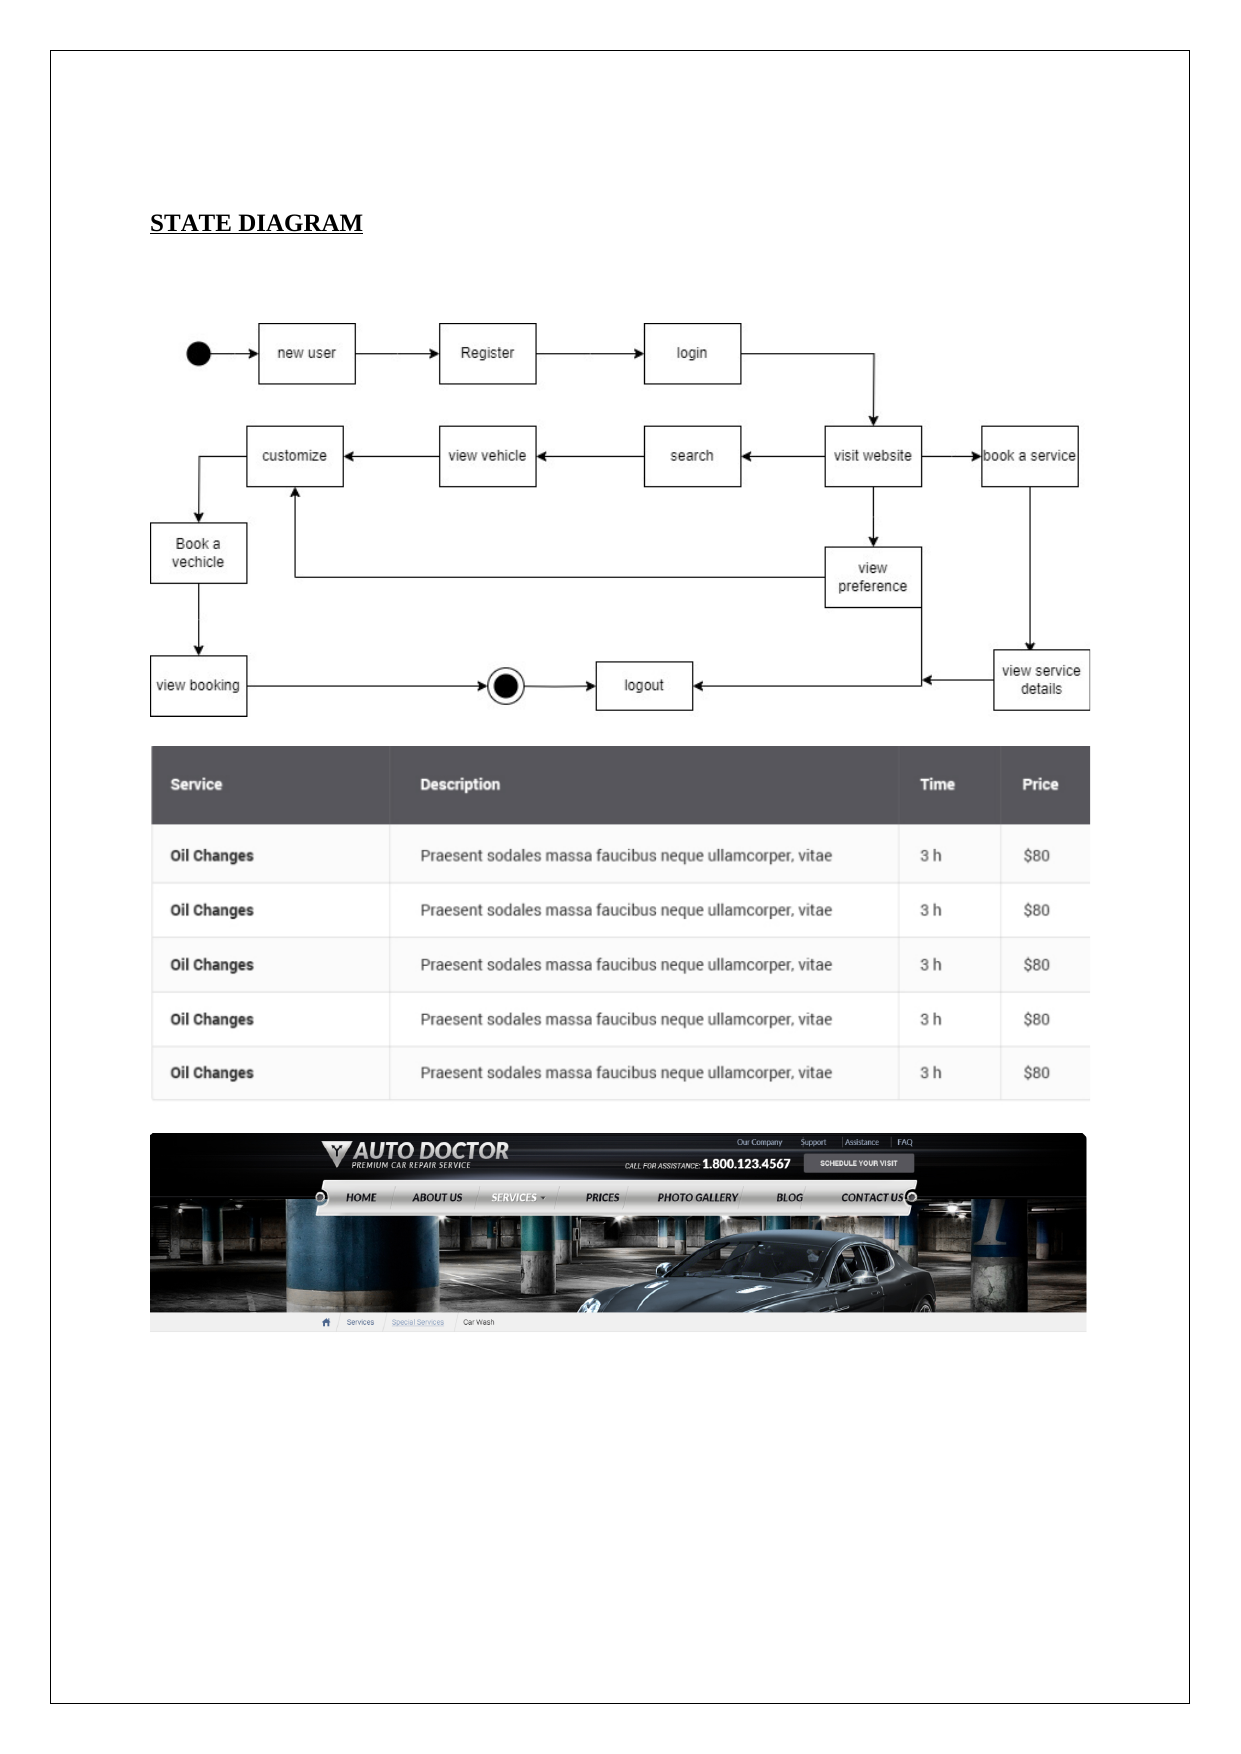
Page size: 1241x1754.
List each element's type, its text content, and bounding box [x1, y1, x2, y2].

picture [150, 1133, 1091, 1335]
picture [150, 746, 1091, 1105]
text STATE DIAGRAM [150, 208, 1090, 237]
picture [150, 323, 1091, 717]
